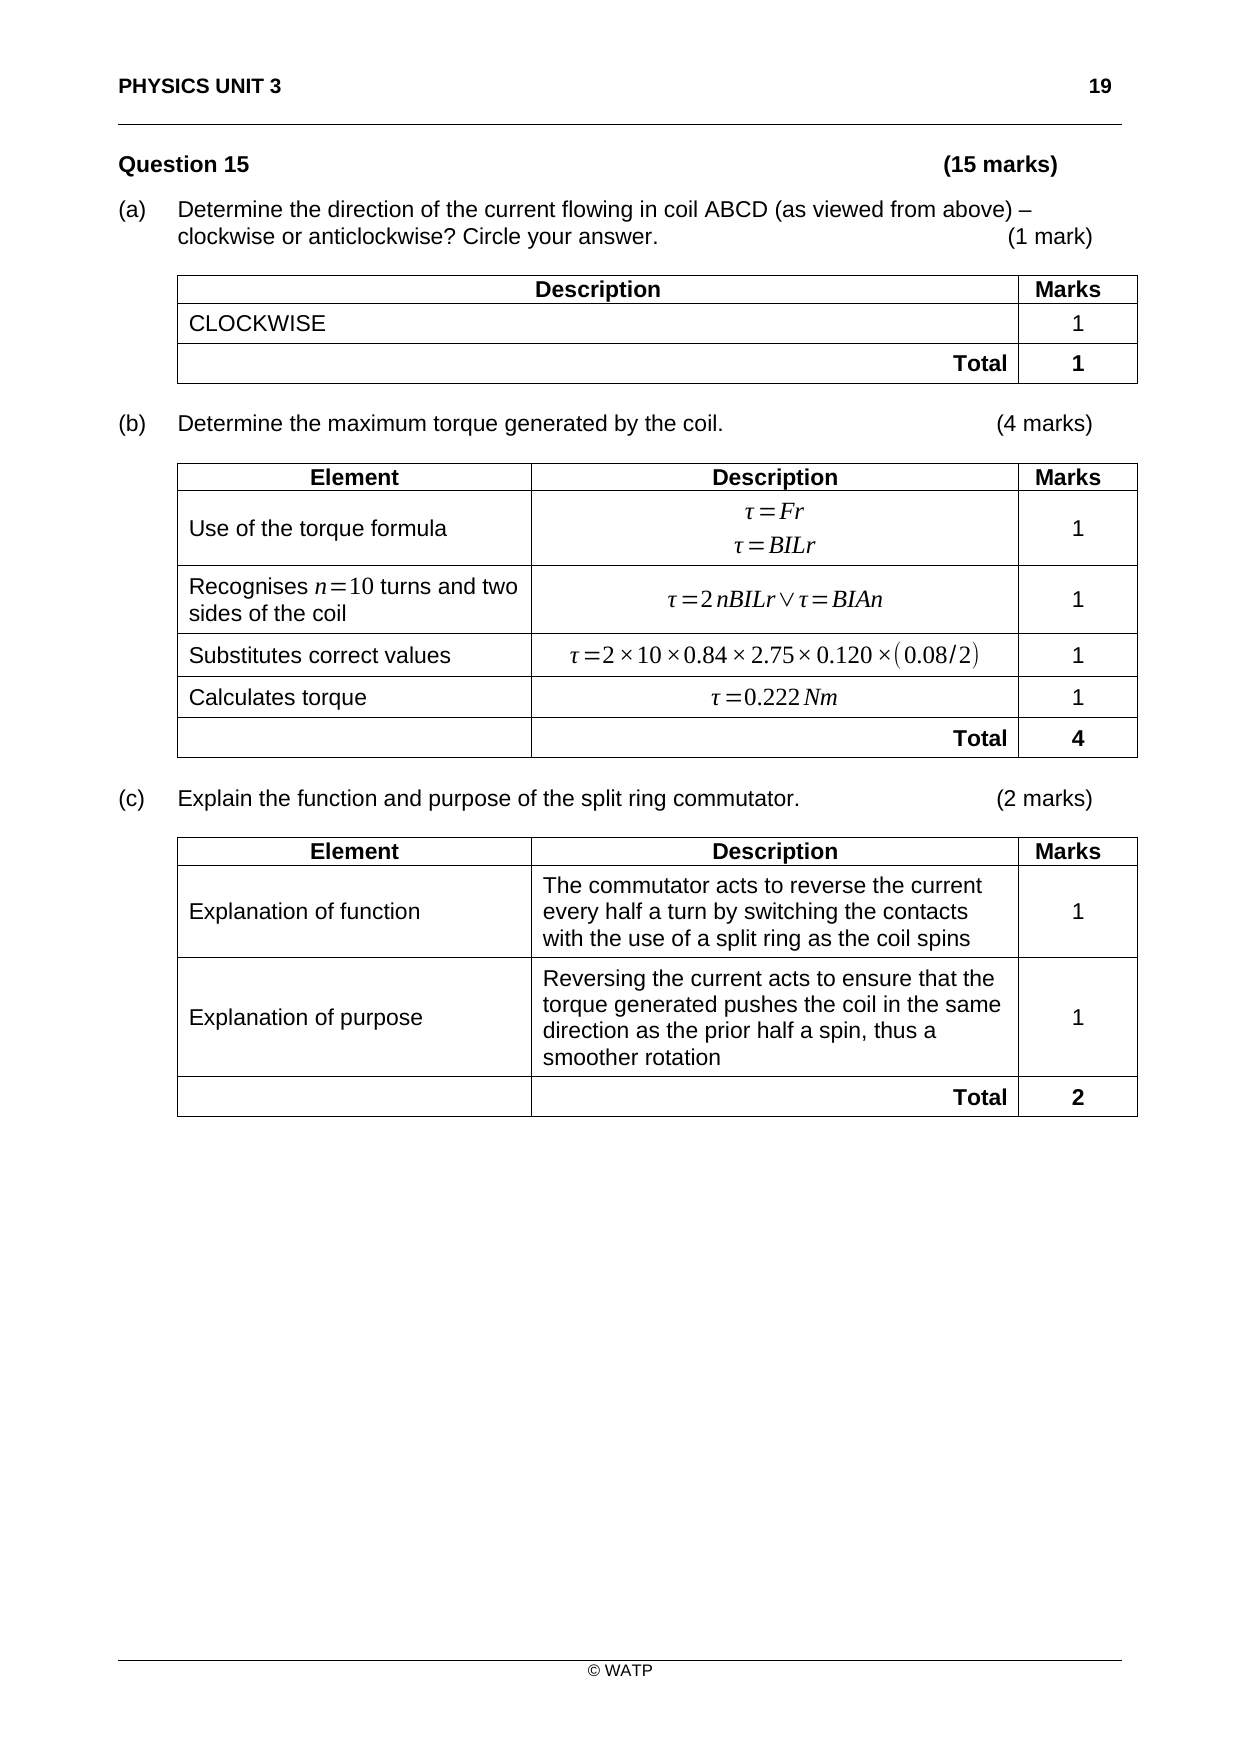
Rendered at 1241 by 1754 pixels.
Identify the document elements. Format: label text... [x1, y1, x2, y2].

text Question 15 (15 marks) [118, 151, 1122, 178]
table_header Description [178, 276, 1018, 303]
text (a) Determine the direction of the current flowing in coil ABCD (as viewed from above) – clockwise or anticlockwise? Circle your answer. (1 mark) [118, 196, 1122, 249]
table_cell 2 [1019, 1077, 1137, 1116]
table_cell 1 [1019, 491, 1137, 565]
text (c) Explain the function and purpose of the split ring commutator. (2 marks) [118, 784, 1122, 811]
table_cell The commutator acts to reverse the current every half a turn by switching the contacts with the use of a split ring as the coil spins [532, 866, 1018, 957]
table_cell 1 [1019, 866, 1137, 957]
table_cell Substitutes correct values [178, 634, 531, 676]
table_cell 1 [1019, 677, 1137, 717]
table_cell [532, 566, 1018, 633]
table_header Element [178, 838, 531, 865]
table_cell Calculates torque [178, 677, 531, 717]
table_cell [532, 677, 1018, 717]
table_cell CLOCKWISE [178, 304, 1018, 343]
table_cell Total [532, 1077, 1018, 1116]
table_cell 1 [1019, 566, 1137, 633]
table_cell 1 [1019, 958, 1137, 1076]
table_header Element [178, 464, 531, 490]
table_cell Explanation of purpose [178, 958, 531, 1076]
table_cell [532, 634, 1018, 676]
table_cell Reversing the current acts to ensure that the torque generated pushes the coil in the same direction as the prior half a spin, thus a smoother rotation [532, 958, 1018, 1076]
table_header Marks [1019, 838, 1137, 865]
table_cell Total [532, 718, 1018, 757]
table_cell 1 [1019, 304, 1137, 343]
table_cell [532, 491, 1018, 565]
table_header Description [532, 464, 1018, 490]
table_cell Recognises turns and two sides of the coil [178, 566, 531, 633]
table_header Marks [1019, 276, 1137, 303]
table_cell [178, 718, 531, 757]
table_cell 4 [1019, 718, 1137, 757]
table_cell 1 [1019, 344, 1137, 383]
table_cell Use of the torque formula [178, 491, 531, 565]
table_cell [178, 1077, 531, 1116]
table_header Description [532, 838, 1018, 865]
table_cell Total [178, 344, 1018, 383]
text (b) Determine the maximum torque generated by the coil. (4 marks) [118, 410, 1122, 436]
table_cell Explanation of function [178, 866, 531, 957]
table_cell 1 [1019, 634, 1137, 676]
table_header Marks [1019, 464, 1137, 490]
